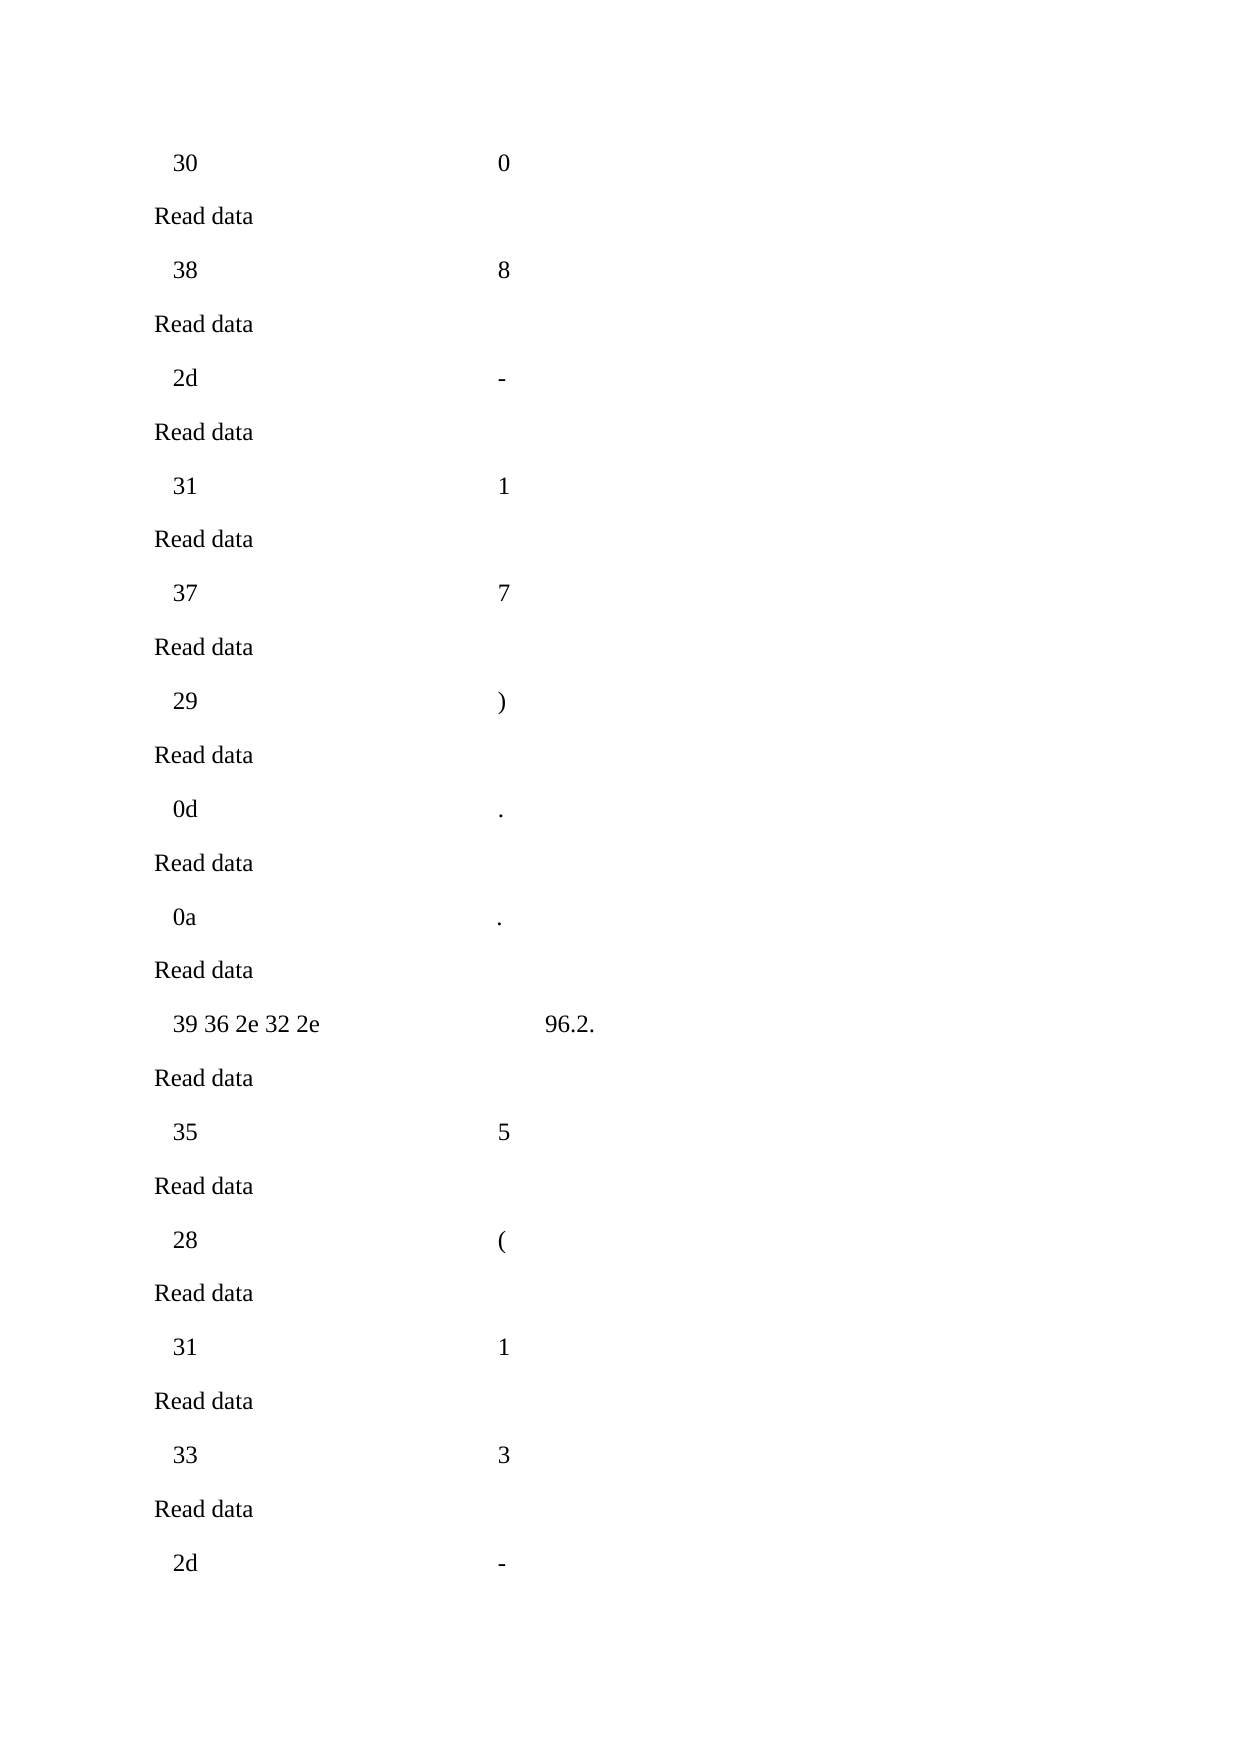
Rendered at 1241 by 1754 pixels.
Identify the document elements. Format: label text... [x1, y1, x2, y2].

text 30 0 [148, 148, 1093, 176]
text 33 3 [148, 1440, 1093, 1469]
text 35 5 [148, 1117, 1093, 1146]
text Read data [148, 1386, 1093, 1415]
text 31 1 [148, 1332, 1093, 1361]
text Read data [148, 524, 1093, 553]
text 37 7 [148, 578, 1093, 607]
text Read data [148, 309, 1093, 338]
text Read data [148, 740, 1093, 769]
text 31 1 [148, 471, 1093, 499]
text Read data [148, 1171, 1093, 1199]
text Read data [148, 201, 1093, 230]
text 38 8 [148, 255, 1093, 284]
text Read data [148, 417, 1093, 446]
text 29 ) [148, 686, 1093, 715]
text 39 36 2e 32 2e 96.2. [148, 1009, 1093, 1038]
text 28 ( [148, 1225, 1093, 1253]
text Read data [148, 1278, 1093, 1307]
text Read data [148, 848, 1093, 876]
text 2d - [148, 1548, 1093, 1577]
text Read data [148, 632, 1093, 661]
text 0d . [148, 794, 1093, 823]
text Read data [148, 955, 1093, 984]
text Read data [148, 1494, 1093, 1523]
text Read data [148, 1063, 1093, 1092]
text 2d - [148, 363, 1093, 392]
text 0a . [148, 902, 1093, 930]
